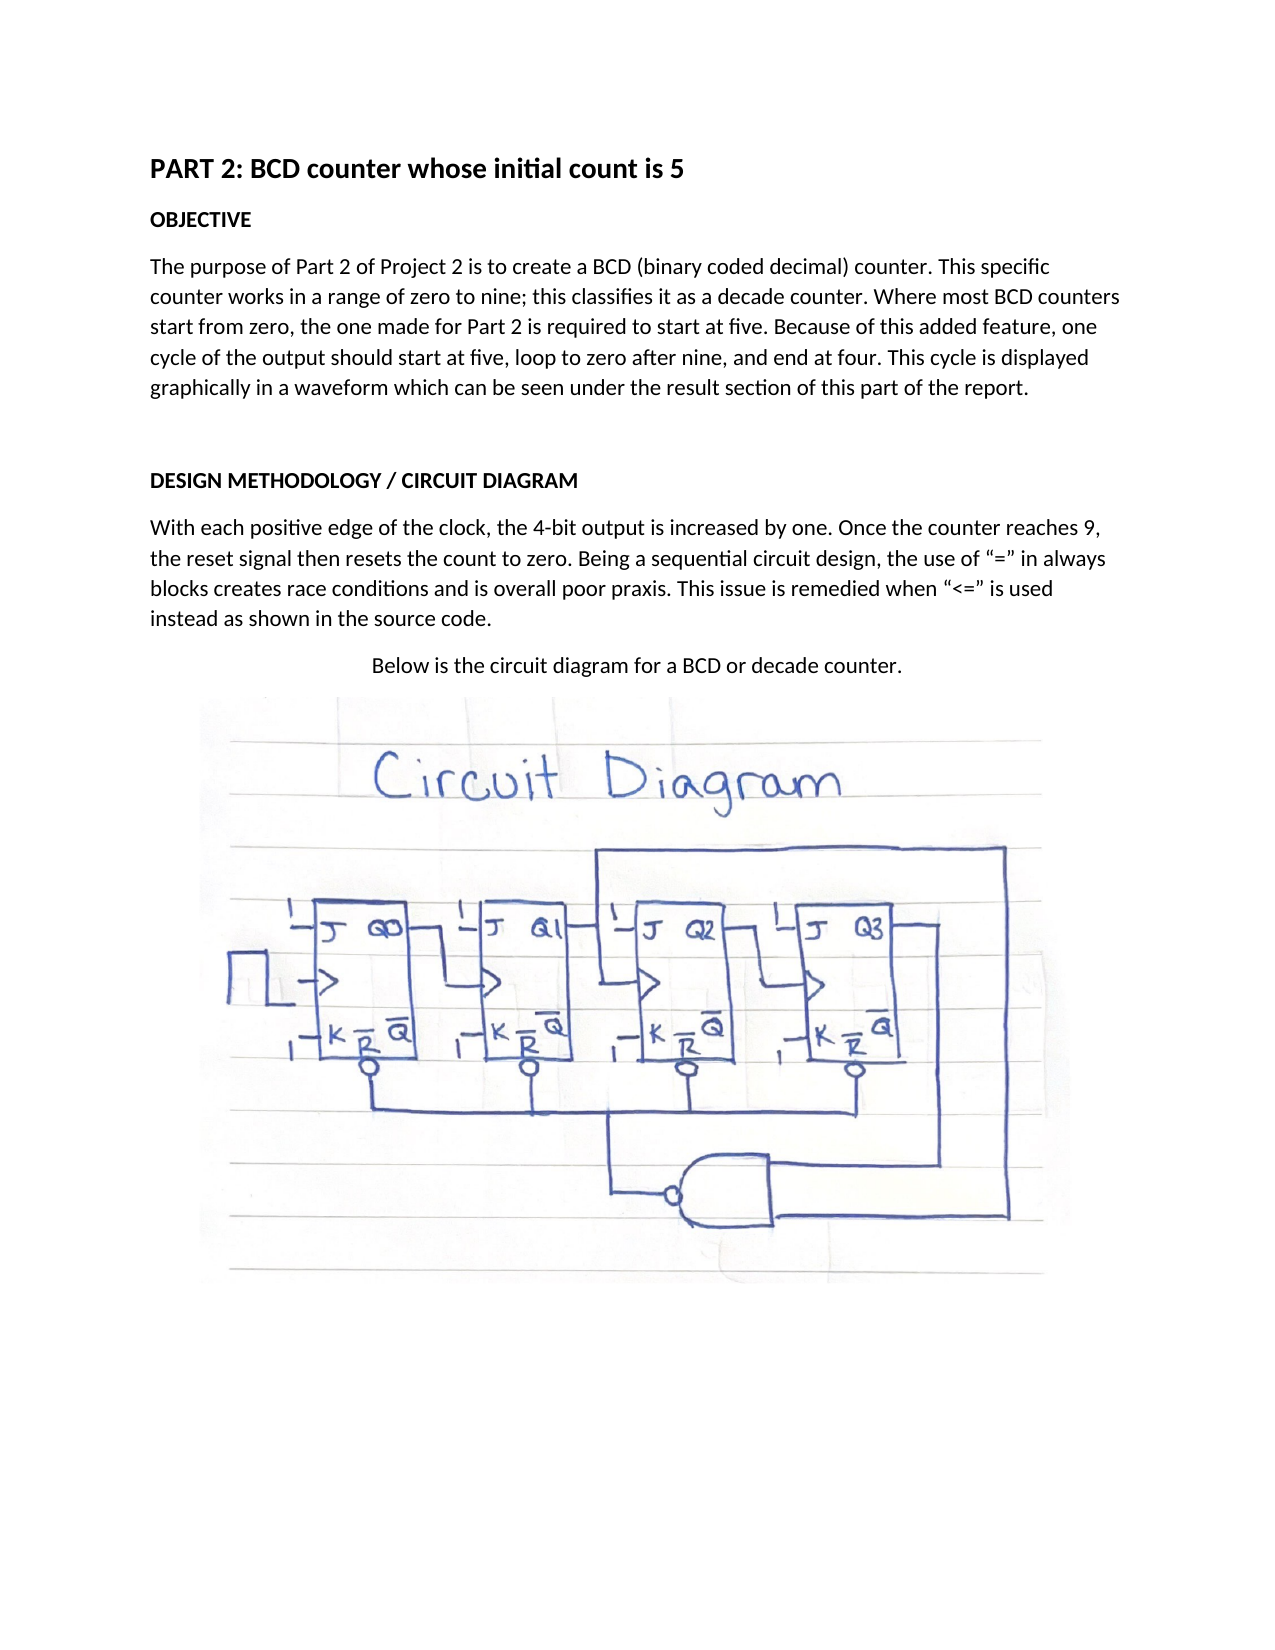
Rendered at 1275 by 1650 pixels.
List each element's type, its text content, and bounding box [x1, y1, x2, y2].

text OBJECTIVE [150, 205, 1125, 233]
text DESIGN METHODOLOGY / CIRCUIT DIAGRAM [150, 467, 1125, 494]
text With each positive edge of the clock, the 4-bit output is increased by one. Once the counter reaches 9, the reset signal then resets the count to zero. Being a sequential circuit design, the use of “=” in always blocks creates race conditions and is overall poor praxis. This issue is remedied when “<=” is used instead as shown in the source code. [150, 513, 1125, 632]
text Below is the circuit diagram for a BCD or decade counter. [150, 651, 1125, 679]
text PART 2: BCD counter whose initial count is 5 [150, 150, 1125, 186]
text The purpose of Part 2 of Project 2 is to create a BCD (binary coded decimal) counter. This specific counter works in a range of zero to nine; this classifies it as a decade counter. Where most BCD counters start from zero, the one made for Part 2 is required to start at five. Because of this added feature, one cycle of the output should start at five, loop to zero after nine, and end at four. This cycle is displayed graphically in a waveform which can be seen under the result section of this part of the report. [150, 252, 1125, 401]
picture [191, 697, 1084, 1316]
